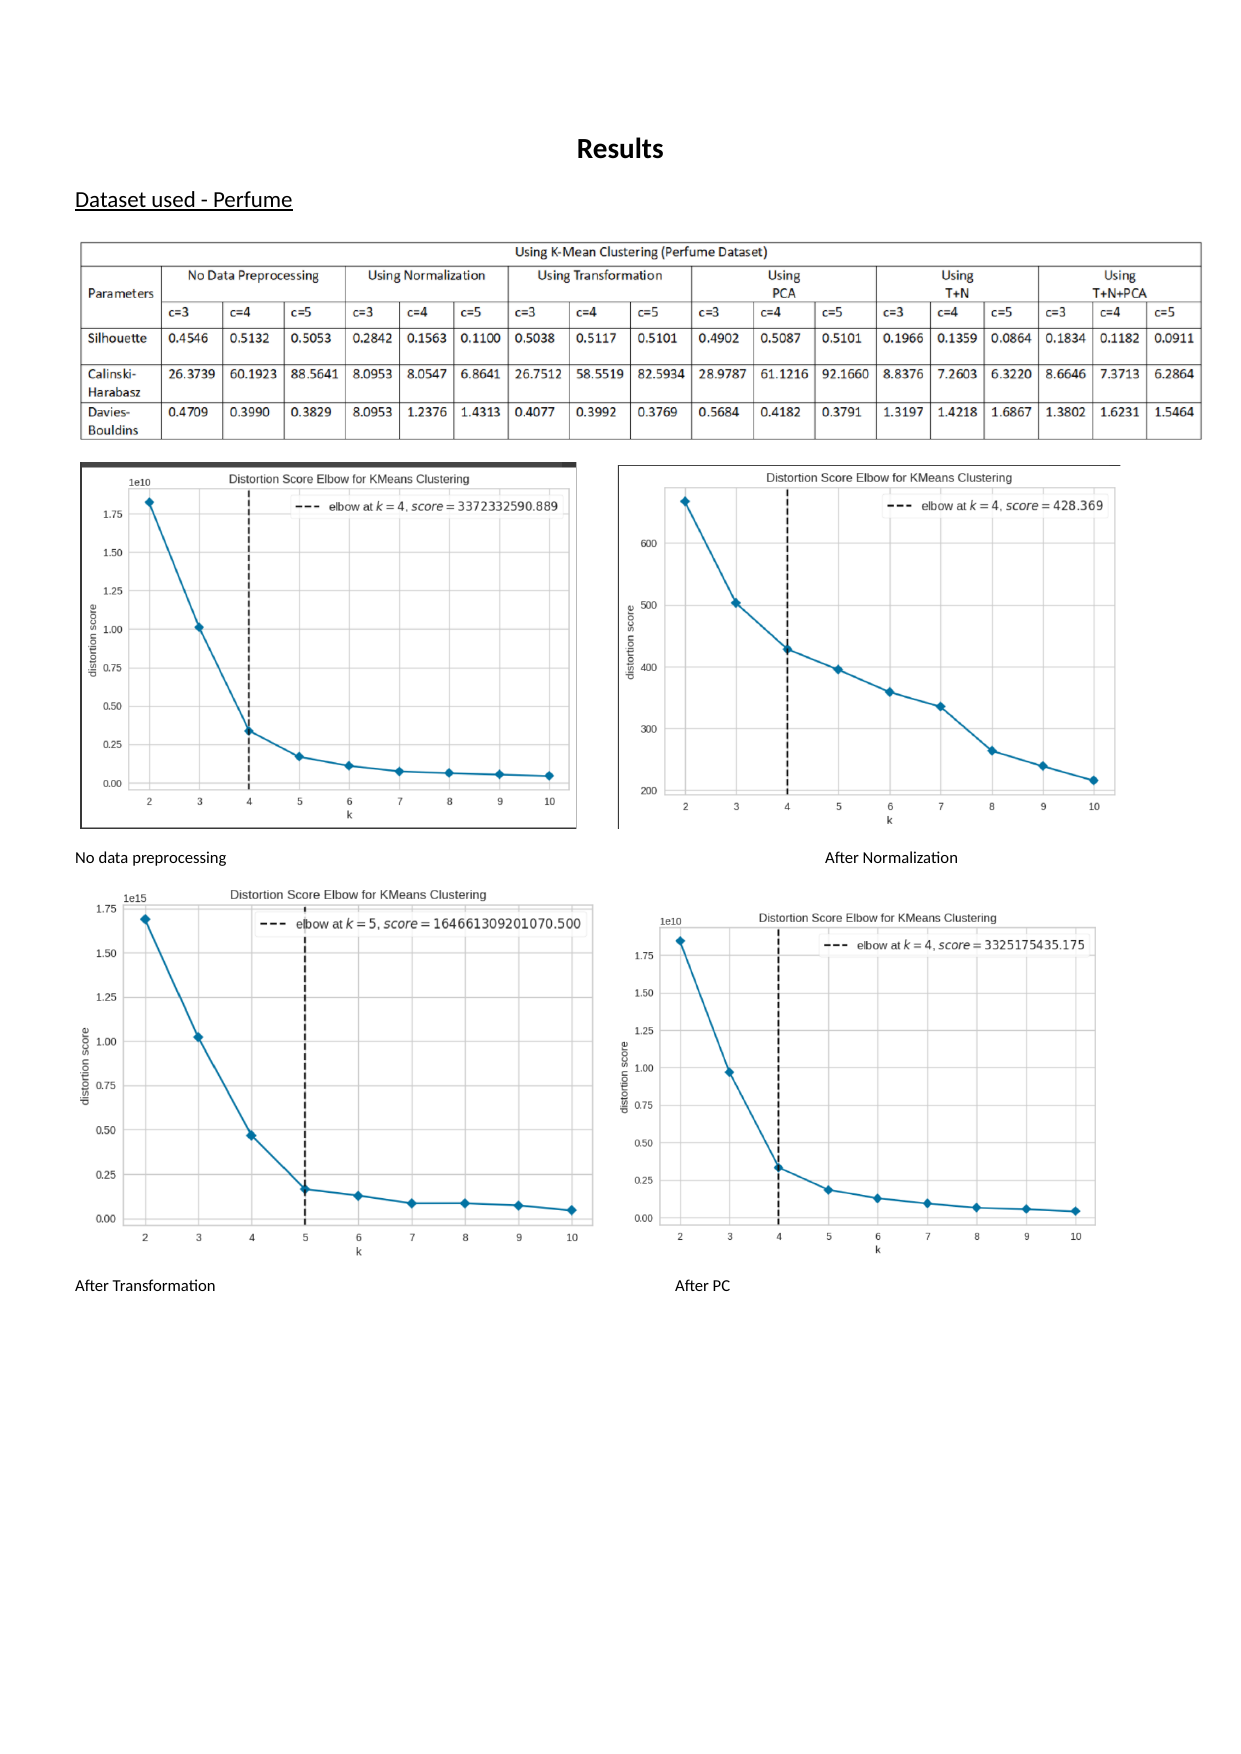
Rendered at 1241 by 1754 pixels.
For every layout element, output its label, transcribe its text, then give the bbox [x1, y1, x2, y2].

picture [75, 886, 595, 1257]
text After Transformation After PC [75, 1275, 1165, 1296]
text Dataset used - Perfume [75, 185, 1165, 213]
text Results [75, 130, 1165, 166]
text No data preprocessing After Normalization [75, 848, 1165, 868]
picture [75, 232, 1207, 444]
picture [617, 911, 1100, 1257]
picture [80, 462, 577, 829]
picture [617, 465, 1121, 829]
